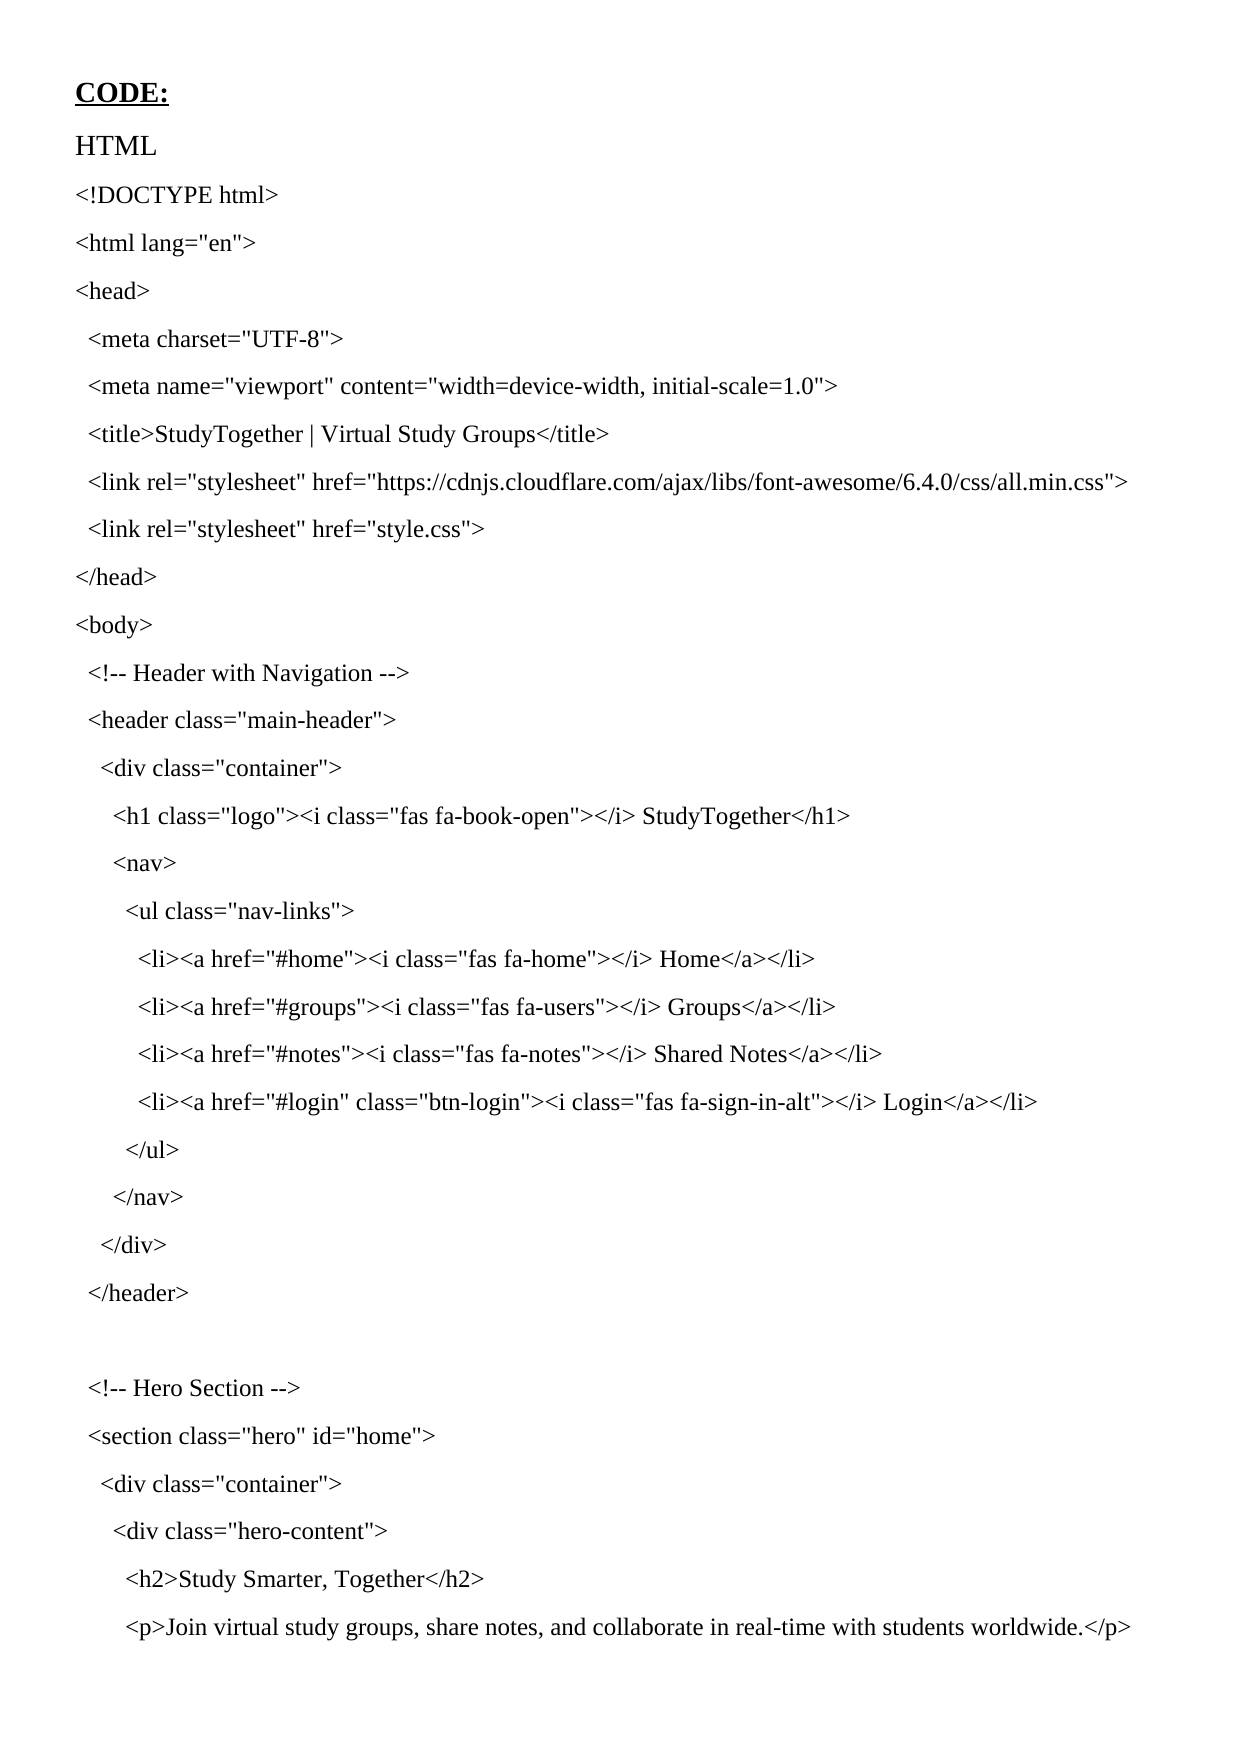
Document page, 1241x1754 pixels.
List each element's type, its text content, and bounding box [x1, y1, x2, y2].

text <head> [75, 276, 1165, 305]
text <meta charset="UTF-8"> [75, 324, 1165, 352]
text <link rel="stylesheet" href="style.css"> [75, 514, 1165, 543]
text </div> [75, 1230, 1165, 1259]
text CODE: [75, 75, 1165, 108]
text <!-- Header with Navigation --> [75, 658, 1165, 686]
text <li><a href="#notes"><i class="fas fa-notes"></i> Shared Notes</a></li> [75, 1039, 1165, 1068]
text <body> [75, 610, 1165, 639]
text </header> [75, 1278, 1165, 1307]
text <li><a href="#login" class="btn-login"><i class="fas fa-sign-in-alt"></i> Login</a></li> [75, 1087, 1165, 1116]
text <section class="hero" id="home"> [75, 1421, 1165, 1450]
text <!-- Hero Section --> [75, 1373, 1165, 1402]
text <p>Join virtual study groups, share notes, and collaborate in real-time with students worldwide.</p> [75, 1612, 1165, 1641]
text <nav> [75, 848, 1165, 877]
text <div class="container"> [75, 753, 1165, 782]
text <!DOCTYPE html> [75, 181, 1165, 209]
text </ul> [75, 1135, 1165, 1163]
text HTML [75, 128, 1165, 161]
text <li><a href="#groups"><i class="fas fa-users"></i> Groups</a></li> [75, 992, 1165, 1020]
text <h2>Study Smarter, Together</h2> [75, 1564, 1165, 1593]
text <h1 class="logo"><i class="fas fa-book-open"></i> StudyTogether</h1> [75, 801, 1165, 829]
text <li><a href="#home"><i class="fas fa-home"></i> Home</a></li> [75, 944, 1165, 973]
text <div class="hero-content"> [75, 1516, 1165, 1545]
text </nav> [75, 1182, 1165, 1211]
text </head> [75, 562, 1165, 591]
text <meta name="viewport" content="width=device-width, initial-scale=1.0"> [75, 371, 1165, 400]
text <html lang="en"> [75, 228, 1165, 257]
text <ul class="nav-links"> [75, 896, 1165, 925]
text <title>StudyTogether | Virtual Study Groups</title> [75, 419, 1165, 448]
text <link rel="stylesheet" href="https://cdnjs.cloudflare.com/ajax/libs/font-awesome/6.4.0/css/all.min.css"> [75, 467, 1165, 496]
text <header class="main-header"> [75, 705, 1165, 734]
text <div class="container"> [75, 1469, 1165, 1497]
